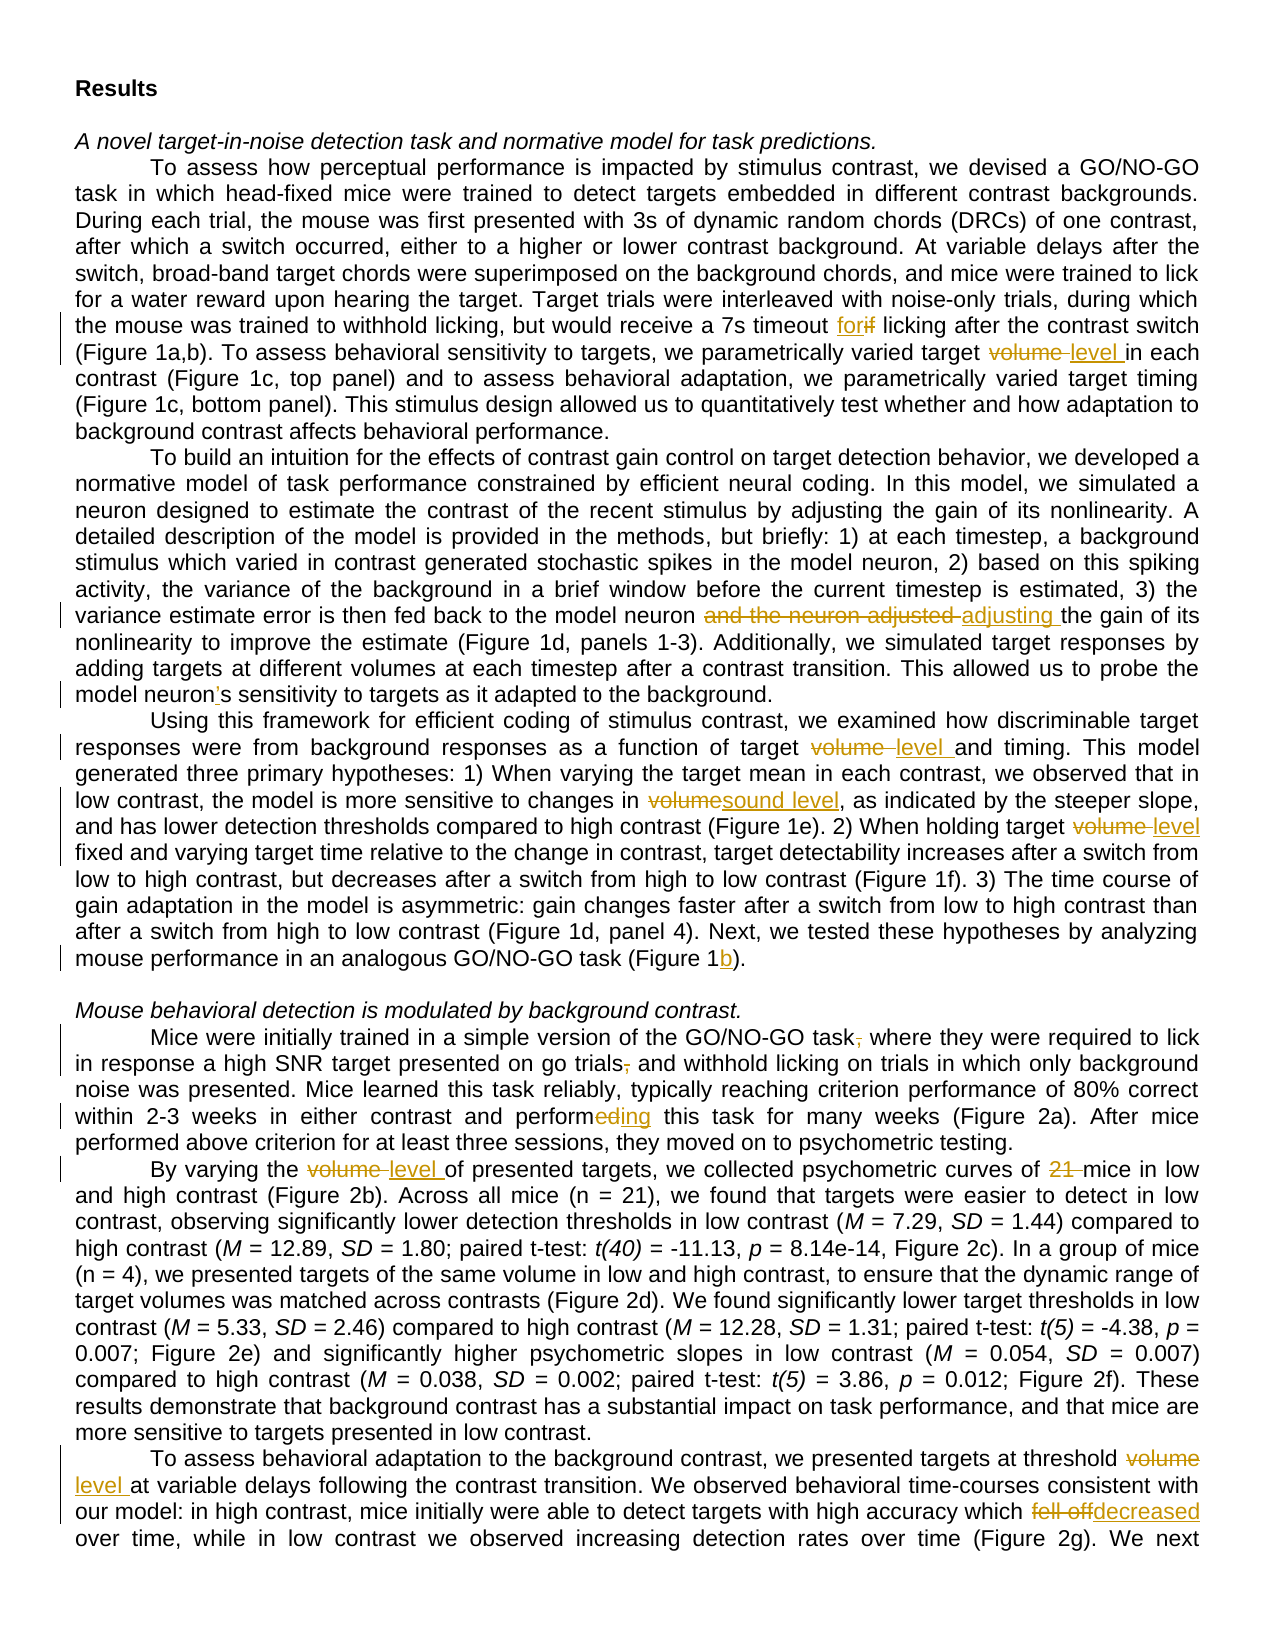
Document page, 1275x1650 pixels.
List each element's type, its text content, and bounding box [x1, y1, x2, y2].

text Mouse behavioral detection is modulated by background contrast. [75, 997, 1200, 1024]
text Mice were initially trained in a simple version of the GO/NO-GO task where they were required to lick in response a high SNR target presented on go trials and withhold licking on trials in which only background noise was presented. Mice learned this task reliably, typically reaching criterion performance of 80% correct within 2-3 weeks in either contrast and perform this task for many weeks (Figure 2a). After mice performed above criterion for at least three sessions, they moved on to psychometric testing. [75, 1024, 1200, 1156]
text A novel target-in-noise detection task and normative model for task predictions. [75, 128, 1200, 154]
text Results [75, 75, 1200, 101]
text To build an intuition for the effects of contrast gain control on target detection behavior, we developed a normative model of task performance constrained by efficient neural coding. In this model, we simulated a neuron designed to estimate the contrast of the recent stimulus by adjusting the gain of its nonlinearity. A detailed description of the model is provided in the methods, but briefly: 1) at each timestep, a background stimulus which varied in contrast generated stochastic spikes in the model neuron, 2) based on this spiking activity, the variance of the background in a brief window before the current timestep is estimated, 3) the variance estimate error is then fed back to the model neuron the gain of its nonlinearity to improve the estimate (Figure 1d, panels 1-3). Additionally, we simulated target responses by adding targets at different volumes at each timestep after a contrast transition. This allowed us to probe the model neurons sensitivity to targets as it adapted to the background. [75, 444, 1200, 707]
text By varying the of presented targets, we collected psychometric curves of mice in low and high contrast (Figure 2b). Across all mice (n = 21), we found that targets were easier to detect in low contrast, observing significantly lower detection thresholds in low contrast (M = 7.29, SD = 1.44) compared to high contrast (M = 12.89, SD = 1.80; paired t-test: t(40) = -11.13, p = 8.14e-14, Figure 2c). In a group of mice (n = 4), we presented targets of the same volume in low and high contrast, to ensure that the dynamic range of target volumes was matched across contrasts (Figure 2d). We found significantly lower target thresholds in low contrast (M = 5.33, SD = 2.46) compared to high contrast (M = 12.28, SD = 1.31; paired t-test: t(5) = -4.38, p = 0.007; Figure 2e) and significantly higher psychometric slopes in low contrast (M = 0.054, SD = 0.007) compared to high contrast (M = 0.038, SD = 0.002; paired t-test: t(5) = 3.86, p = 0.012; Figure 2f). These results demonstrate that background contrast has a substantial impact on task performance, and that mice are more sensitive to targets presented in low contrast. [75, 1156, 1200, 1445]
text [75, 1445, 1200, 1551]
text Using this framework for efficient coding of stimulus contrast, we examined how discriminable target responses were from background responses as a function of target and timing. This model generated three primary hypotheses: 1) When varying the target mean in each contrast, we observed that in low contrast, the model is more sensitive to changes in , as indicated by the steeper slope, and has lower detection thresholds compared to high contrast (Figure 1e). 2) When holding target fixed and varying target time relative to the change in contrast, target detectability increases after a switch from low to high contrast, but decreases after a switch from high to low contrast (Figure 1f). 3) The time course of gain adaptation in the model is asymmetric: gain changes faster after a switch from low to high contrast than after a switch from high to low contrast (Figure 1d, panel 4). Next, we tested these hypotheses by analyzing mouse performance in an analogous GO/NO-GO task (Figure 1). [75, 707, 1200, 971]
text To assess how perceptual performance is impacted by stimulus contrast, we devised a GO/NO-GO task in which head-fixed mice were trained to detect targets embedded in different contrast backgrounds. During each trial, the mouse was first presented with 3s of dynamic random chords (DRCs) of one contrast, after which a switch occurred, either to a higher or lower contrast background. At variable delays after the switch, broad-band target chords were superimposed on the background chords, and mice were trained to lick for a water reward upon hearing the target. Target trials were interleaved with noise-only trials, during which the mouse was trained to withhold licking, but would receive a 7s timeout licking after the contrast switch (Figure 1a,b). To assess behavioral sensitivity to targets, we parametrically varied target in each contrast (Figure 1c, top panel) and to assess behavioral adaptation, we parametrically varied target timing (Figure 1c, bottom panel). This stimulus design allowed us to quantitatively test whether and how adaptation to background contrast affects behavioral performance. [75, 154, 1200, 444]
